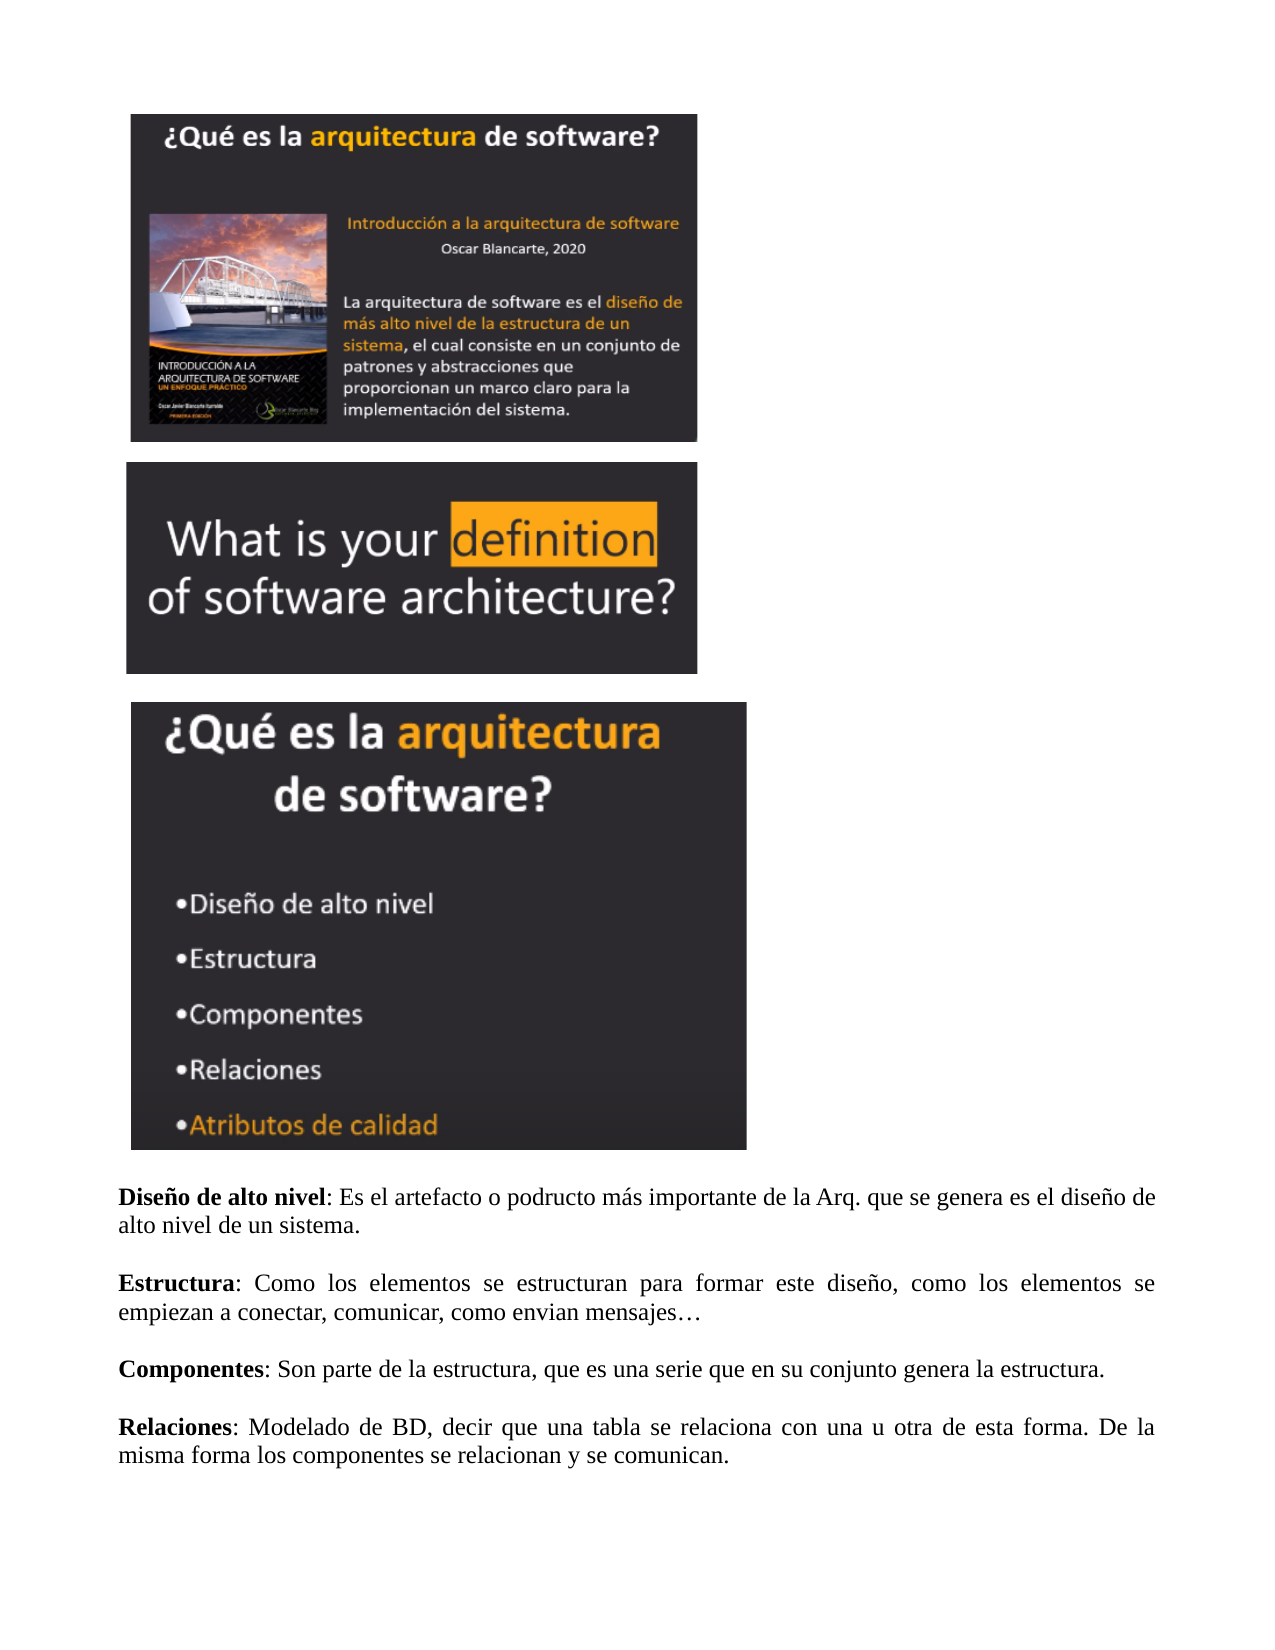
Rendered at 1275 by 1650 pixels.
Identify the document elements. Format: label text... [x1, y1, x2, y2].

text Estructura: Como los elementos se estructuran para formar este diseño, como los elementos se empiezan a conectar, comunicar, como envian mensajes… [118, 1268, 1157, 1326]
picture [130, 114, 698, 442]
picture [131, 702, 747, 1150]
picture [126, 462, 698, 674]
text Componentes: Son parte de la estructura, que es una serie que en su conjunto genera la estructura. [118, 1354, 1157, 1383]
text Relaciones: Modelado de BD, decir que una tabla se relaciona con una u otra de esta forma. De la misma forma los componentes se relacionan y se comunican. [118, 1412, 1157, 1469]
text Diseño de alto nivel: Es el artefacto o podructo más importante de la Arq. que se genera es el diseño de alto nivel de un sistema. [118, 1182, 1157, 1239]
